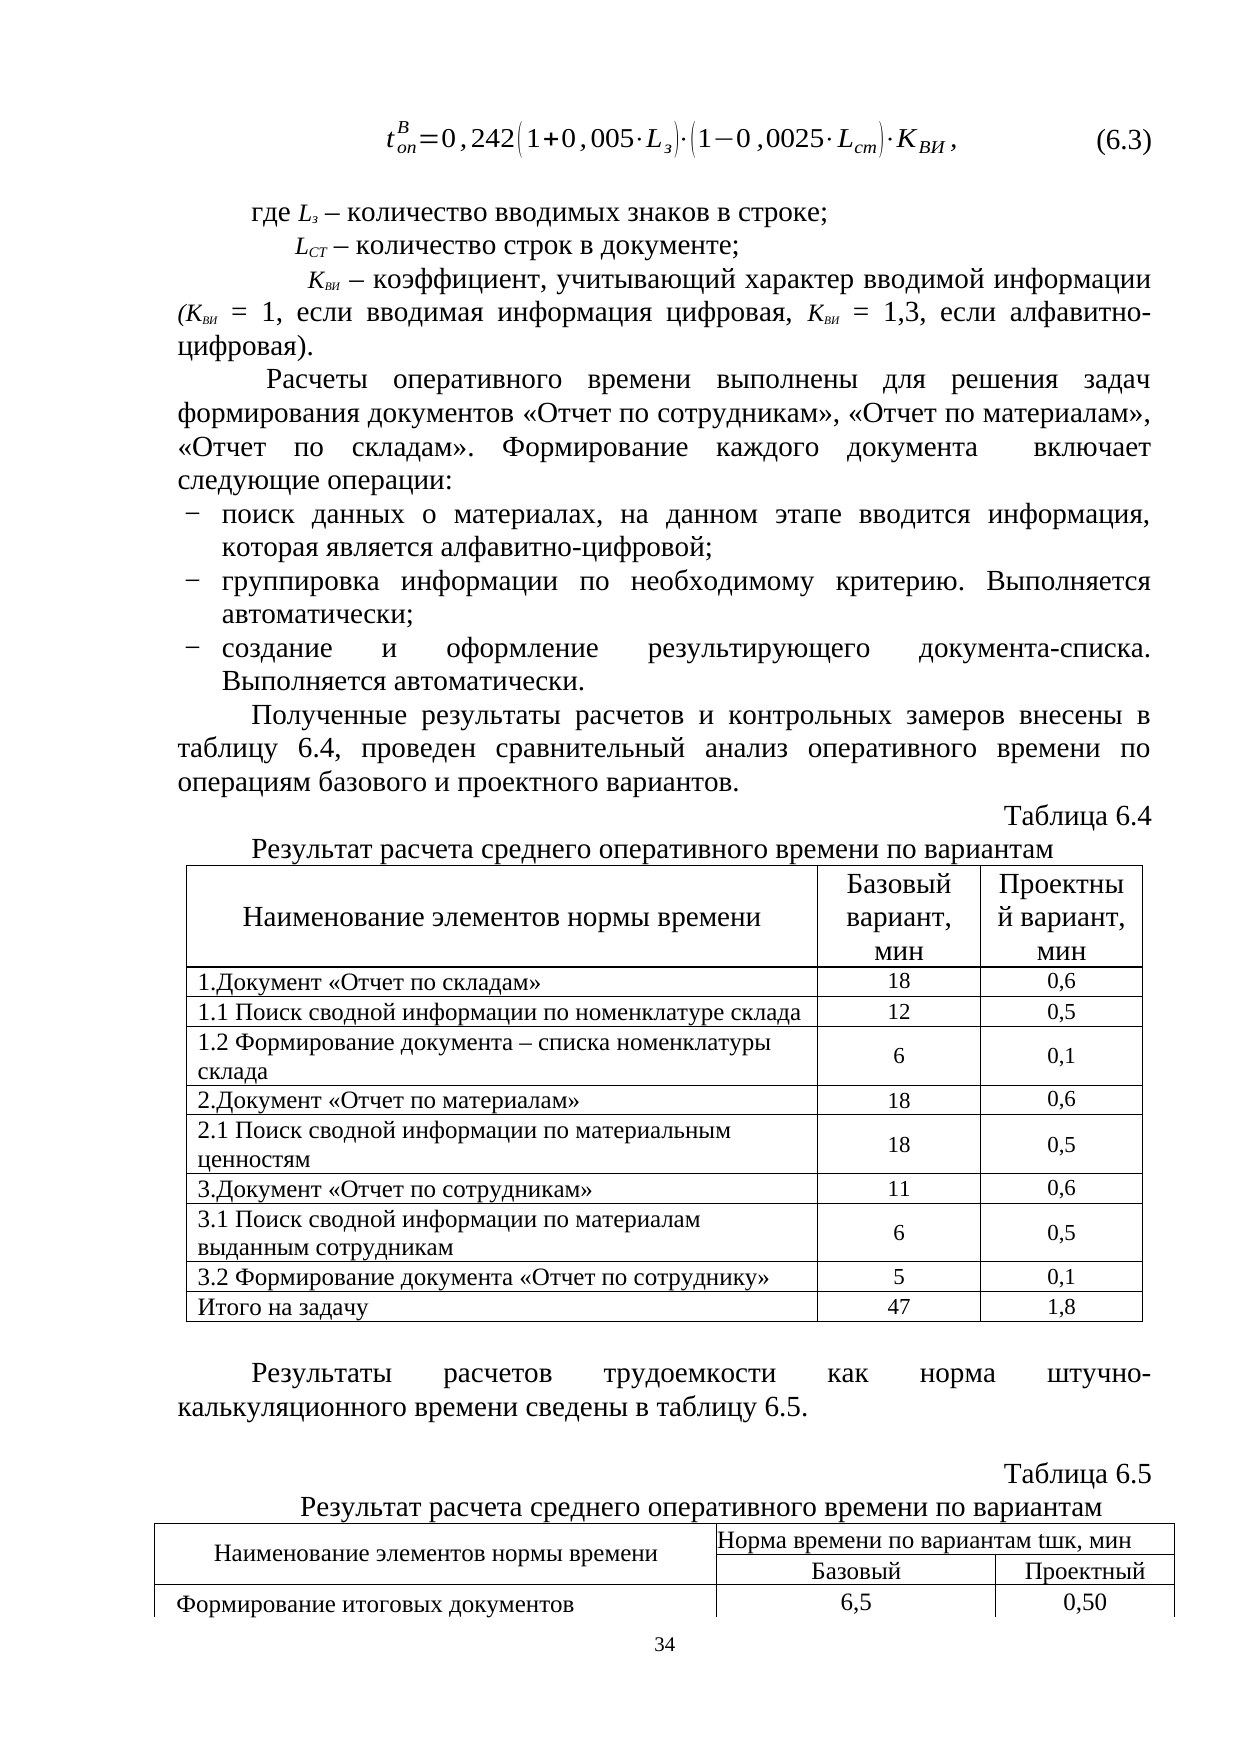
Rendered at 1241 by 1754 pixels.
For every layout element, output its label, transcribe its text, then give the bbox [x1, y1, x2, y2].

table_cell 3.2 Формирование документа «Отчет по сотруднику» [187, 1262, 817, 1291]
table_cell 0,5 [981, 1115, 1142, 1173]
list поиск данных о материалах, на данном этапе вводится информация, которая является алфавитно-цифровой; [184, 496, 1152, 563]
table_header (6.3) [1049, 118, 1163, 160]
table_cell 12 [818, 997, 980, 1026]
table_cell 0,6 [981, 1174, 1142, 1203]
text Кви – коэффициент, учитывающий характер вводимой информации (Кви = 1, если вводимая информация цифровая, Кви = 1,3, если алфавитно-цифровая). [177, 261, 1152, 362]
table_header Базовый вариант, мин [818, 866, 980, 966]
text Результаты расчетов трудоемкости как норма штучно-калькуляционного времени сведены в таблицу 6.5. [177, 1355, 1152, 1422]
table_cell 0,1 [981, 1262, 1142, 1291]
text Таблица 6.4 [177, 798, 1152, 831]
table_cell 1.2 Формирование документа – списка номенклатуры склада [187, 1027, 817, 1084]
table_cell 3.Документ «Отчет по сотрудникам» [187, 1174, 817, 1203]
text Расчеты оперативного времени выполнены для решения задач формирования документов «Отчет по сотрудникам», «Отчет по материалам», «Отчет по складам». Формирование каждого документа включает следующие операции: [177, 362, 1152, 496]
table_cell 0,5 [981, 997, 1142, 1026]
table_header Наименование элементов нормы времени [155, 1524, 716, 1584]
table_cell 3.1 Поиск сводной информации по материалам выданным сотрудникам [187, 1204, 817, 1261]
table_cell 6 [818, 1204, 980, 1261]
table_cell 11 [818, 1174, 980, 1203]
table_cell Формирование итоговых документов [155, 1585, 716, 1617]
text Результат расчета среднего оперативного времени по вариантам [177, 831, 1152, 865]
text Таблица 6.5 [177, 1456, 1152, 1489]
table_header Наименование элементов нормы времени [187, 866, 817, 966]
list группировка информации по необходимому критерию. Выполняется автоматически; [184, 563, 1152, 630]
text Полученные результаты расчетов и контрольных замеров внесены в таблицу 6.4, проведен сравнительный анализ оперативного времени по операциям базового и проектного вариантов. [177, 697, 1152, 798]
table_cell 18 [818, 968, 980, 996]
table_cell 0,1 [981, 1027, 1142, 1084]
table_cell 6,5 [717, 1585, 995, 1617]
table_cell 1.1 Поиск сводной информации по номенклатуре склада [187, 997, 817, 1026]
text где Lз – количество вводимых знаков в строке; [177, 194, 1152, 227]
table_cell Базовый [717, 1555, 995, 1584]
table_cell Итого на задачу [187, 1292, 817, 1321]
table_header [166, 118, 1048, 160]
table_cell 18 [818, 1086, 980, 1114]
table_cell 5 [818, 1262, 980, 1291]
table_cell 0,6 [981, 1086, 1142, 1114]
table_cell 1.Документ «Отчет по складам» [187, 968, 817, 996]
table_cell 0,6 [981, 968, 1142, 996]
table_cell Проектный [996, 1555, 1174, 1584]
table_cell 6 [818, 1027, 980, 1084]
table_cell 0,5 [981, 1204, 1142, 1261]
table_header Норма времени по вариантам tшк, мин [717, 1524, 1174, 1553]
table_cell 47 [818, 1292, 980, 1321]
text Результат расчета среднего оперативного времени по вариантам [177, 1489, 1152, 1523]
list создание и оформление результирующего документа-списка. Выполняется автоматически. [184, 630, 1152, 697]
table_cell 18 [818, 1115, 980, 1173]
table_cell 0,50 [996, 1585, 1174, 1617]
table_cell 2.Документ «Отчет по материалам» [187, 1086, 817, 1114]
table_cell 2.1 Поиск сводной информации по материальным ценностям [187, 1115, 817, 1173]
table_cell 1,8 [981, 1292, 1142, 1321]
text LCT – количество строк в документе; [177, 227, 1152, 261]
table_header Проектный вариант, мин [981, 866, 1142, 966]
